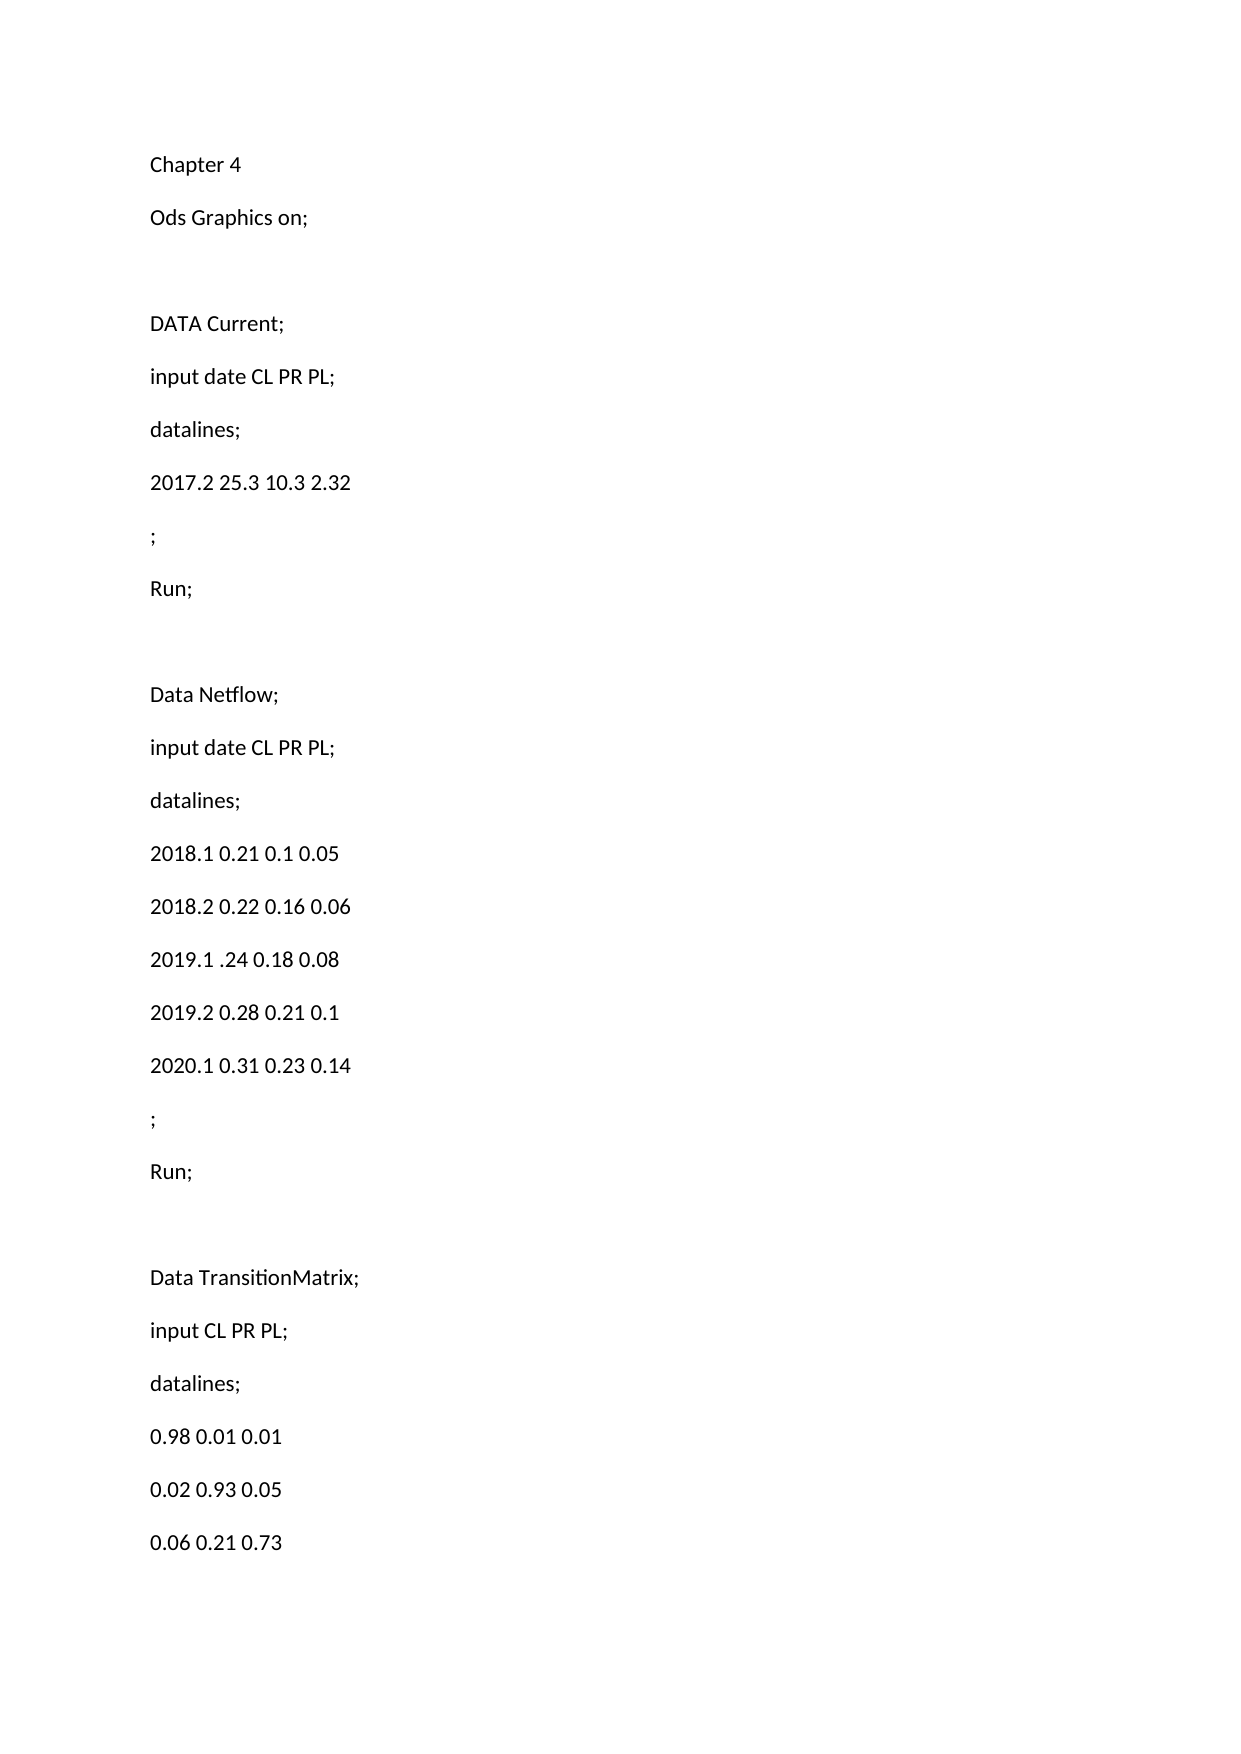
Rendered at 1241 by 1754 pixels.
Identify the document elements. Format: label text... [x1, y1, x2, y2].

text 2019.1 .24 0.18 0.08 [150, 945, 1090, 973]
text 0.02 0.93 0.05 [150, 1476, 1090, 1503]
text Run; [150, 574, 1090, 602]
text 2019.2 0.28 0.21 0.1 [150, 998, 1090, 1026]
text 2018.2 0.22 0.16 0.06 [150, 892, 1090, 920]
text input date CL PR PL; [150, 733, 1090, 761]
text 2018.1 0.21 0.1 0.05 [150, 839, 1090, 867]
text 0.98 0.01 0.01 [150, 1422, 1090, 1451]
text Run; [150, 1157, 1090, 1185]
text 0.06 0.21 0.73 [150, 1528, 1090, 1557]
text input date CL PR PL; [150, 362, 1090, 390]
text datalines; [150, 1369, 1090, 1397]
text 2020.1 0.31 0.23 0.14 [150, 1051, 1090, 1079]
text input CL PR PL; [150, 1316, 1090, 1344]
text Data TransitionMatrix; [150, 1263, 1090, 1291]
text Ods Graphics on; [150, 203, 1090, 231]
text 2017.2 25.3 10.3 2.32 [150, 468, 1090, 496]
text datalines; [150, 786, 1090, 814]
text datalines; [150, 415, 1090, 443]
text Chapter 4 [150, 150, 1090, 178]
text Data Netflow; [150, 680, 1090, 708]
text ; [150, 521, 1090, 549]
text ; [150, 1104, 1090, 1132]
text DATA Current; [150, 309, 1090, 337]
